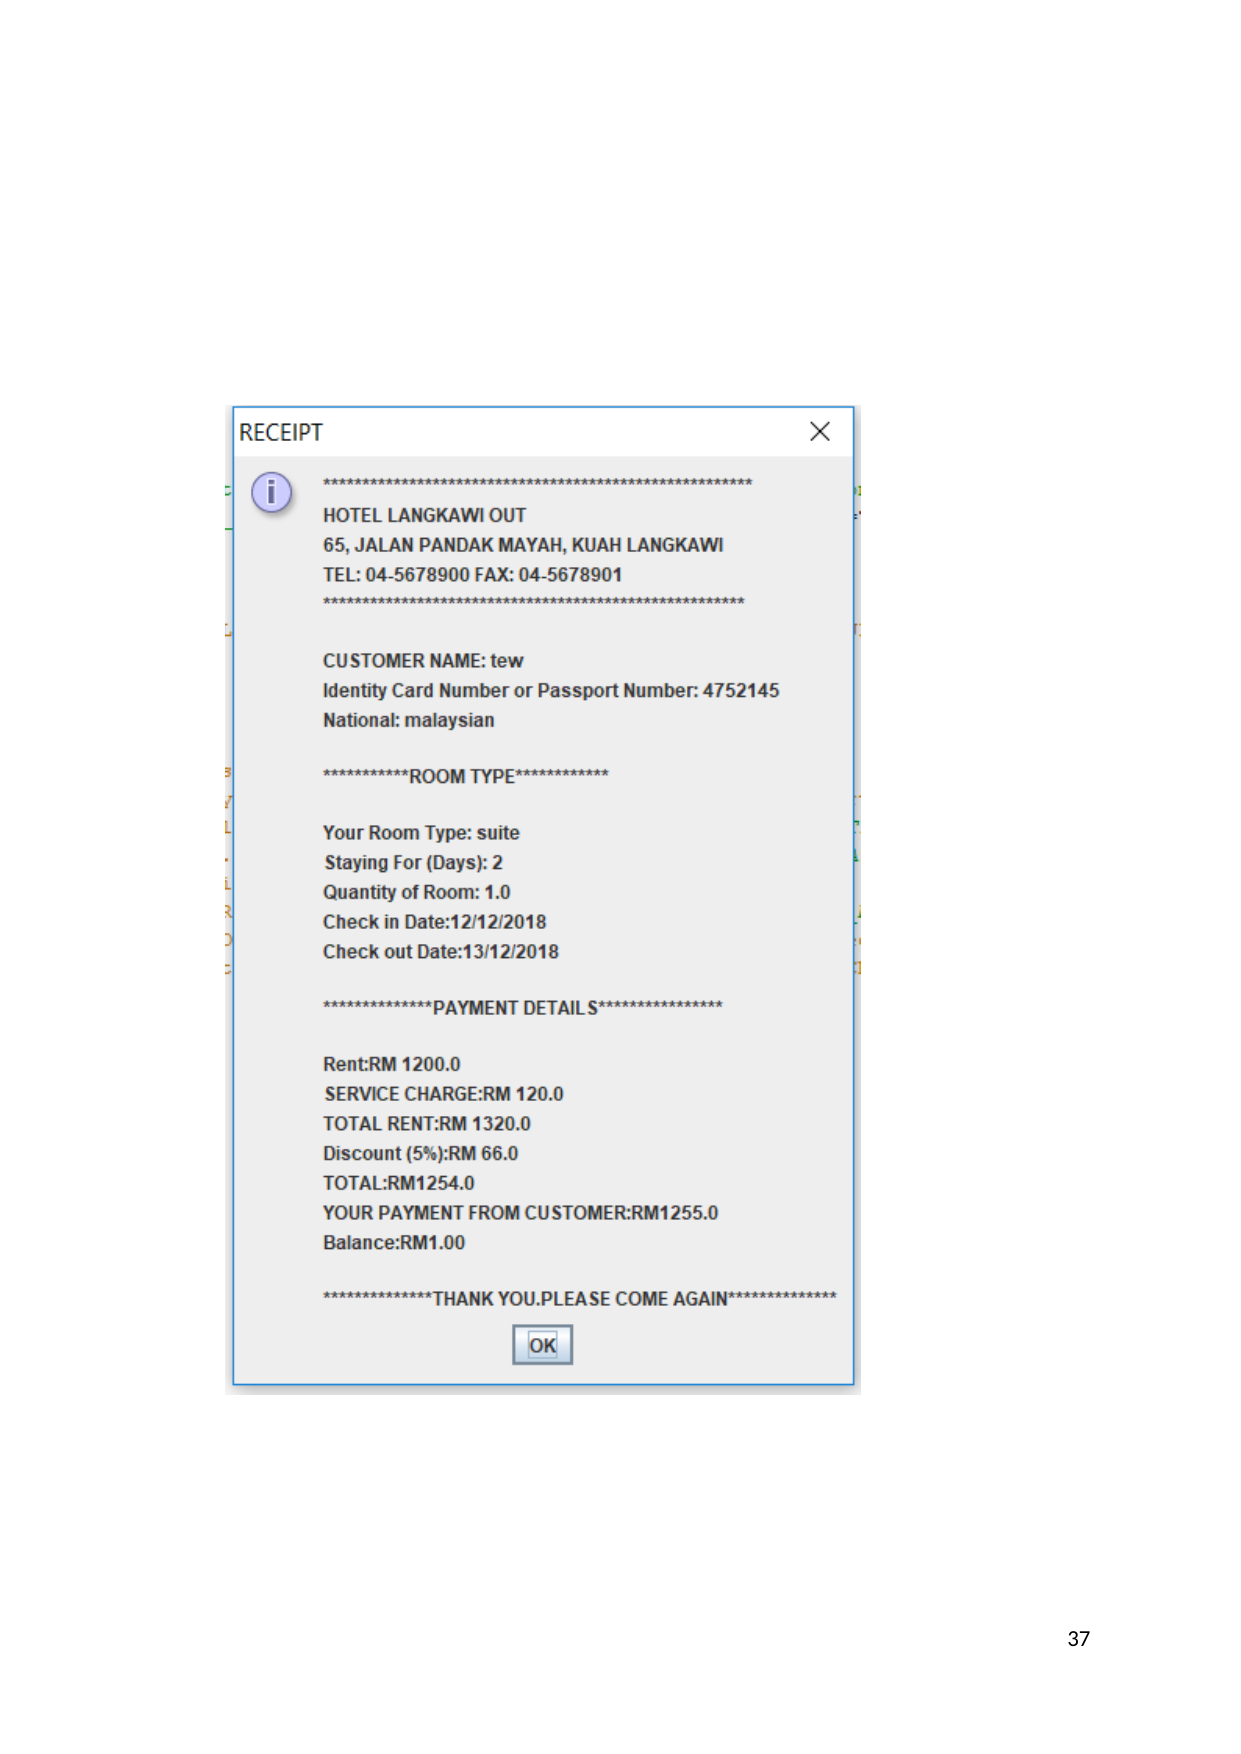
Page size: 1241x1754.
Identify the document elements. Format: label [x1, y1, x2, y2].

picture [225, 405, 861, 1395]
